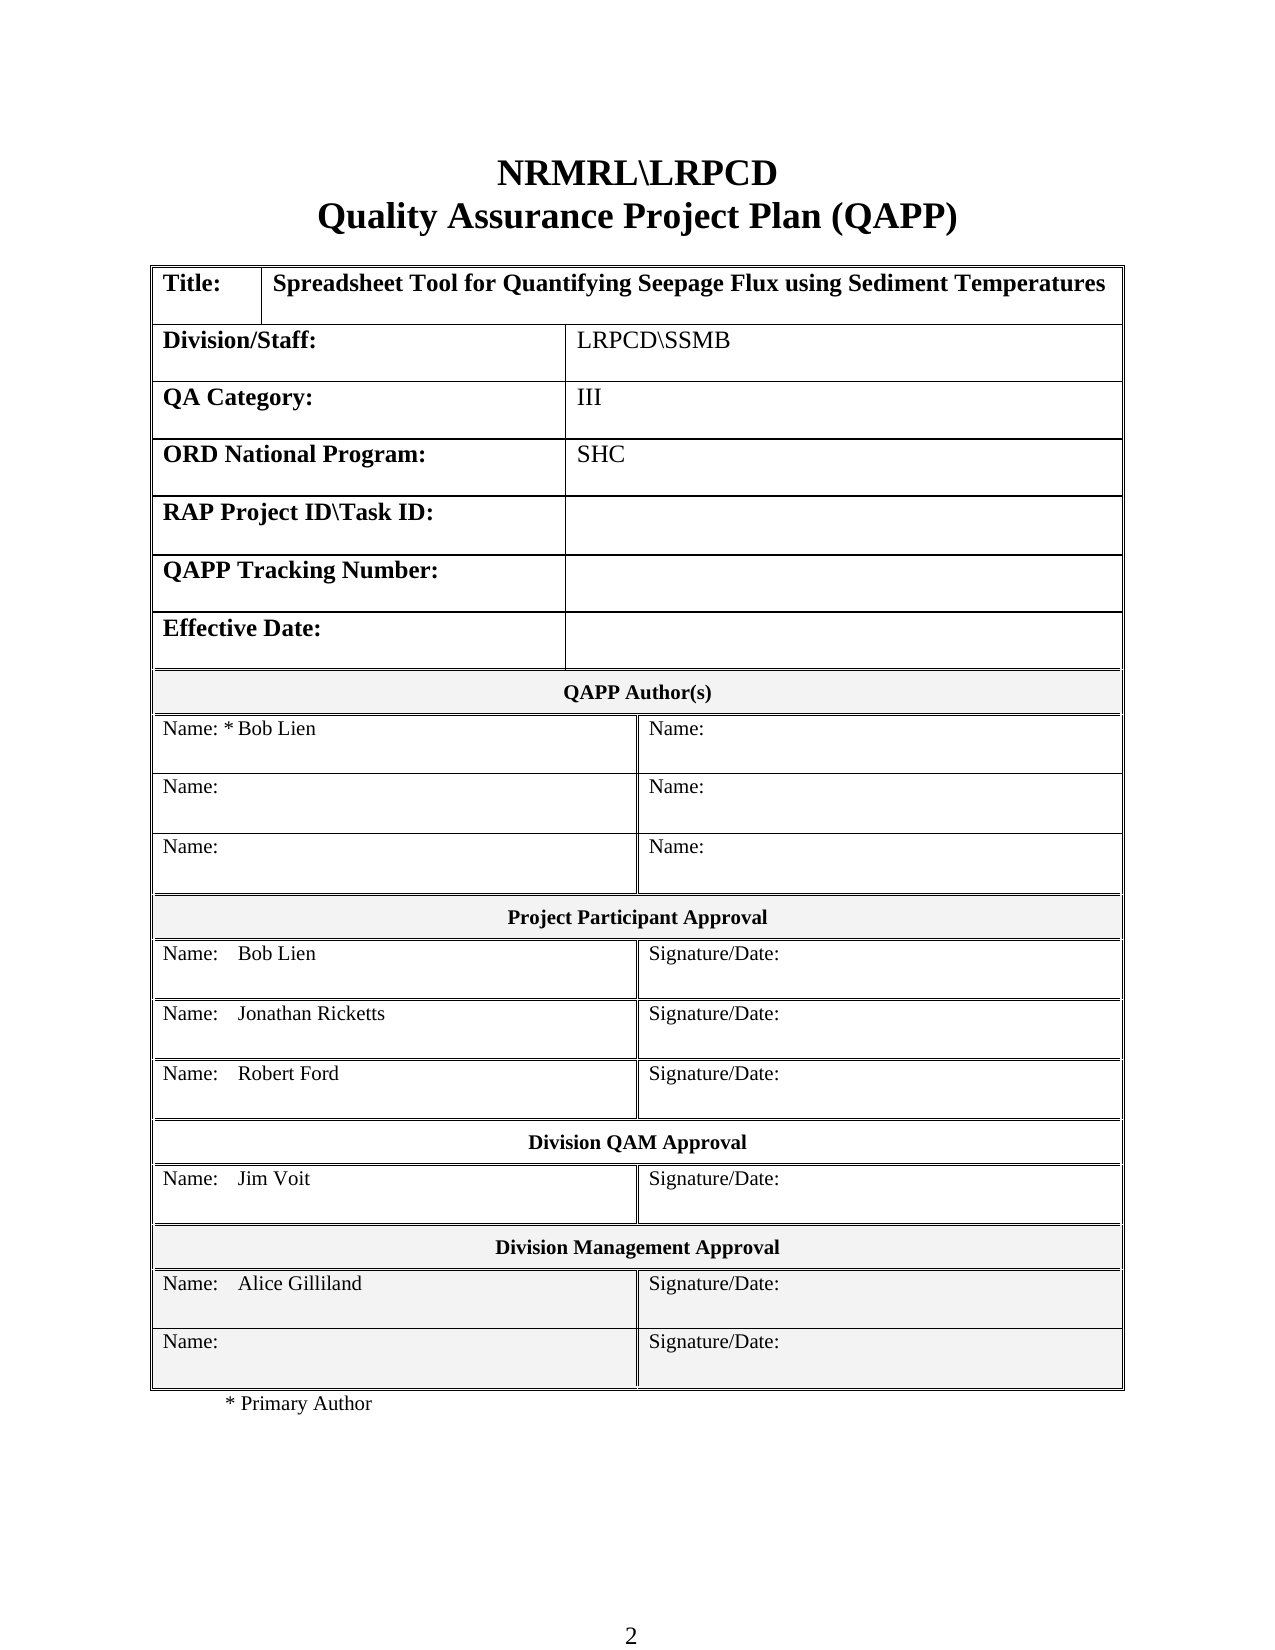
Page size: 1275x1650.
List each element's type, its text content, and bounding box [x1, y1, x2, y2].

table_cell Name: [639, 774, 1122, 833]
table_cell Division QAM Approval [152, 1118, 1123, 1163]
table_cell Signature/Date: [638, 1163, 1123, 1223]
table_cell Name: [153, 834, 636, 893]
table_cell Division/Staff: [153, 325, 565, 381]
table_cell Name: Jim Voit [152, 1163, 638, 1223]
table_cell QAPP Author(s) [152, 668, 1123, 713]
table_cell Name: Jonathan Ricketts [152, 998, 638, 1058]
table_cell LRPCD\SSMB [566, 325, 1122, 381]
table_header Spreadsheet Tool for Quantifying Seepage Flux using Sediment Temperatures [262, 268, 1122, 324]
table_cell Name: [153, 774, 636, 833]
table_cell III [566, 382, 1122, 438]
table_cell QA Category: [153, 382, 565, 438]
table_cell Effective Date: [153, 613, 565, 668]
table_cell RAP Project ID\Task ID: [153, 497, 565, 554]
table_cell [566, 556, 1122, 611]
text Quality Assurance Project Plan (QAPP) [150, 193, 1125, 236]
table_cell Name: [638, 713, 1123, 773]
table_cell Signature/Date: [638, 998, 1123, 1058]
table_cell [566, 497, 1122, 554]
text NRMRL\LRPCD [150, 150, 1125, 193]
table_cell QAPP Tracking Number: [153, 556, 565, 611]
table_cell Name: [639, 834, 1122, 893]
table_cell Name: Bob Lien [152, 938, 638, 998]
table_cell [566, 613, 1122, 668]
table_header Title: [153, 268, 261, 324]
table_cell SHC [566, 440, 1122, 495]
table_cell Division Management Approval [152, 1223, 1123, 1268]
text * Primary Author [150, 1391, 1125, 1415]
table_cell Name: Alice Gilliland [152, 1268, 638, 1328]
table_cell Signature/Date: [638, 1329, 1122, 1388]
table_cell Name: * Bob Lien [152, 713, 638, 773]
table_cell Signature/Date: [638, 1058, 1123, 1118]
table_cell Signature/Date: [638, 938, 1123, 998]
table_cell ORD National Program: [153, 440, 565, 495]
table_cell Name: [153, 1329, 638, 1388]
table_cell Name: Robert Ford [152, 1058, 638, 1118]
table_cell Signature/Date: [638, 1268, 1123, 1328]
table_cell Project Participant Approval [152, 893, 1123, 938]
